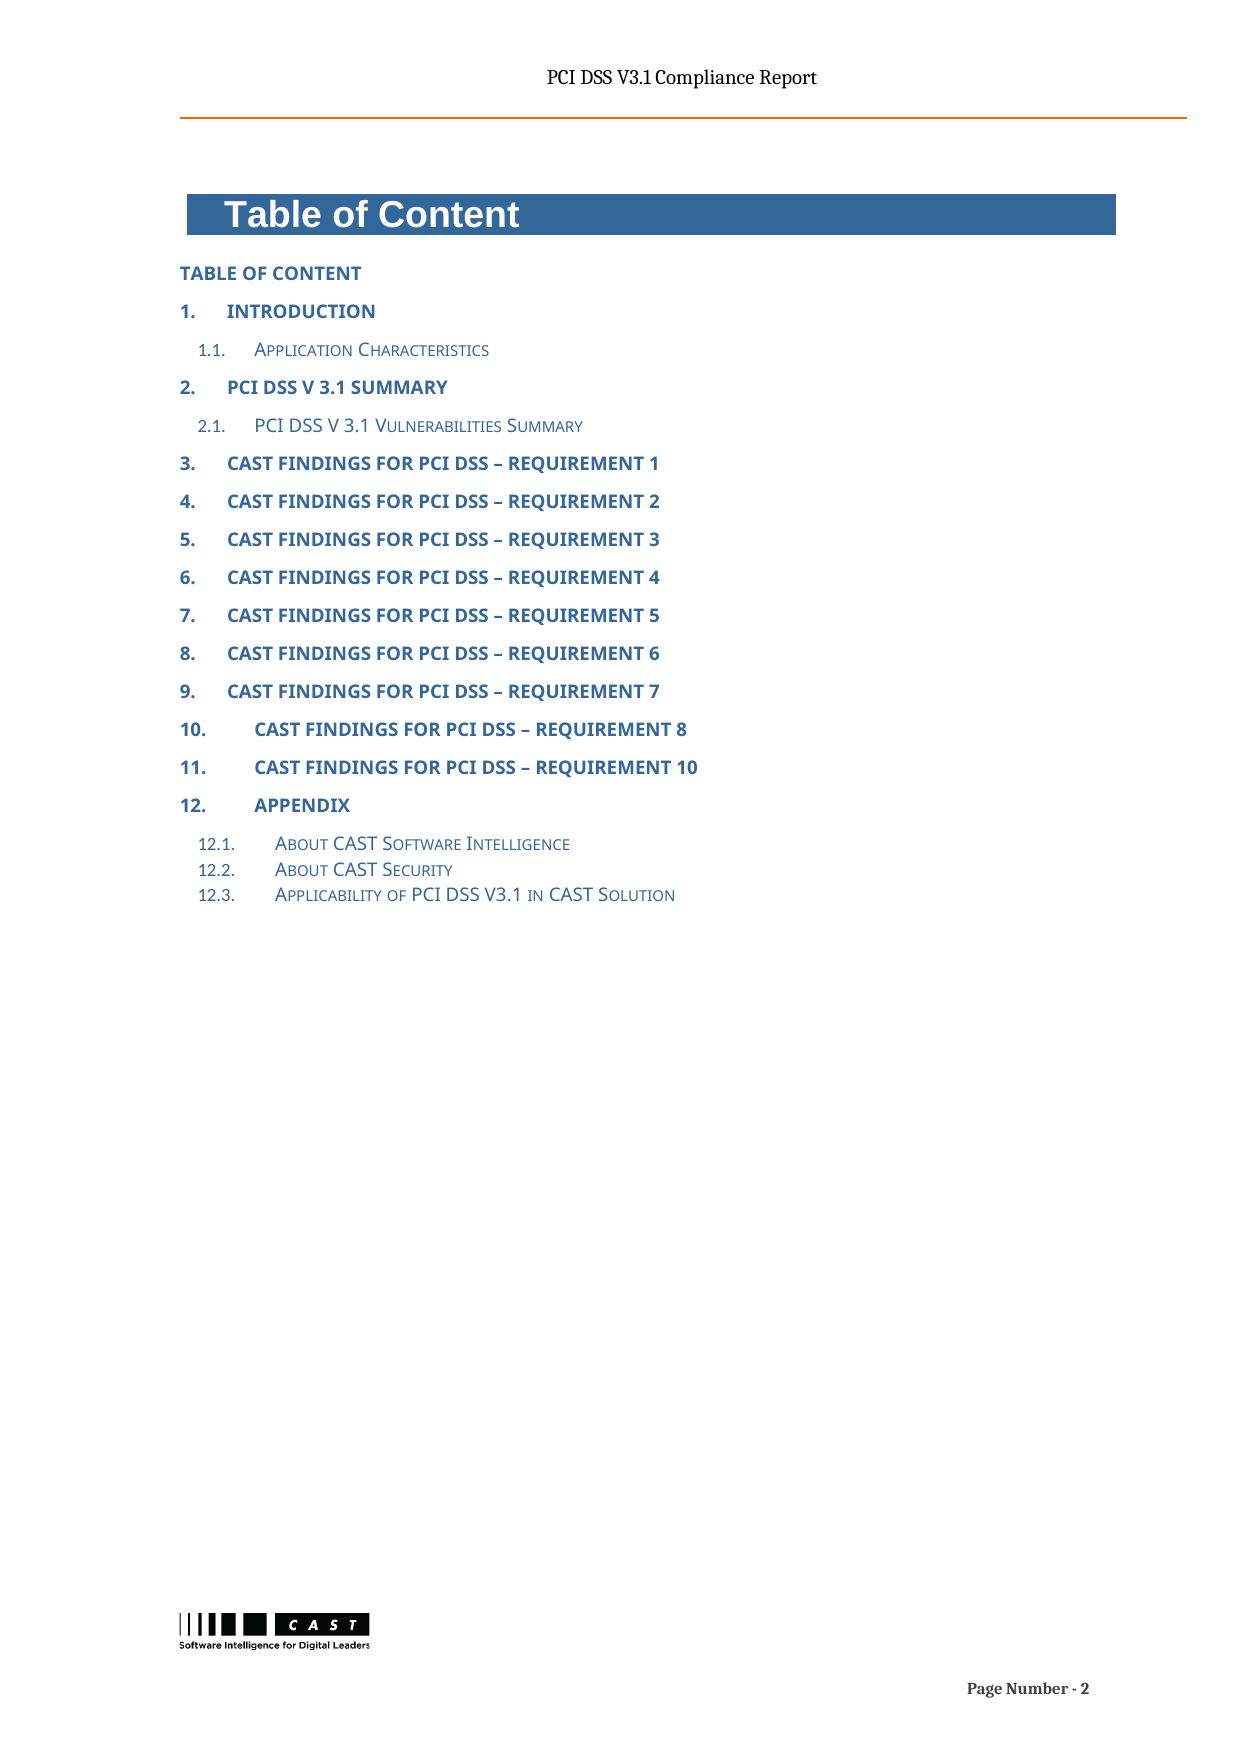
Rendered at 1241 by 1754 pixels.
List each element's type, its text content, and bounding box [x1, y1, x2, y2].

text 5. CAST Findings for PCI DSS – Requirement 3 [179, 527, 1184, 552]
text 9. CAST Findings for PCI DSS – Requirement 7 [179, 679, 1184, 704]
text 3. CAST Findings for PCI DSS – Requirement 1 [179, 451, 1184, 476]
text 12.2. About CAST Security [197, 856, 1184, 882]
text 6. CAST Findings for PCI DSS – Requirement 4 [179, 564, 1184, 590]
picture [179, 1613, 370, 1651]
text 12.1. About CAST Software Intelligence [197, 831, 1184, 856]
text 2. PCI DSS V 3.1 Summary [179, 374, 1184, 400]
text 1.1. Application Characteristics [197, 336, 1184, 362]
subtitle Table of Content [187, 194, 1116, 235]
text 2.1. PCI DSS V 3.1 Vulnerabilities Summary [197, 412, 1184, 438]
text 8. CAST Findings for PCI DSS – Requirement 6 [179, 641, 1184, 666]
text 11. CAST Findings for PCI DSS – Requirement 10 [179, 755, 1184, 780]
text 12.3. Applicability of PCI DSS V3.1 in CAST Solution [197, 882, 1184, 907]
text 10. CAST Findings for PCI DSS – Requirement 8 [179, 717, 1184, 742]
text 12. Appendix [179, 793, 1184, 818]
text Table of Content [179, 260, 1184, 286]
text 7. CAST Findings for PCI DSS – Requirement 5 [179, 603, 1184, 628]
text 4. CAST Findings for PCI DSS – Requirement 2 [179, 488, 1184, 514]
text 1. Introduction [179, 298, 1184, 324]
